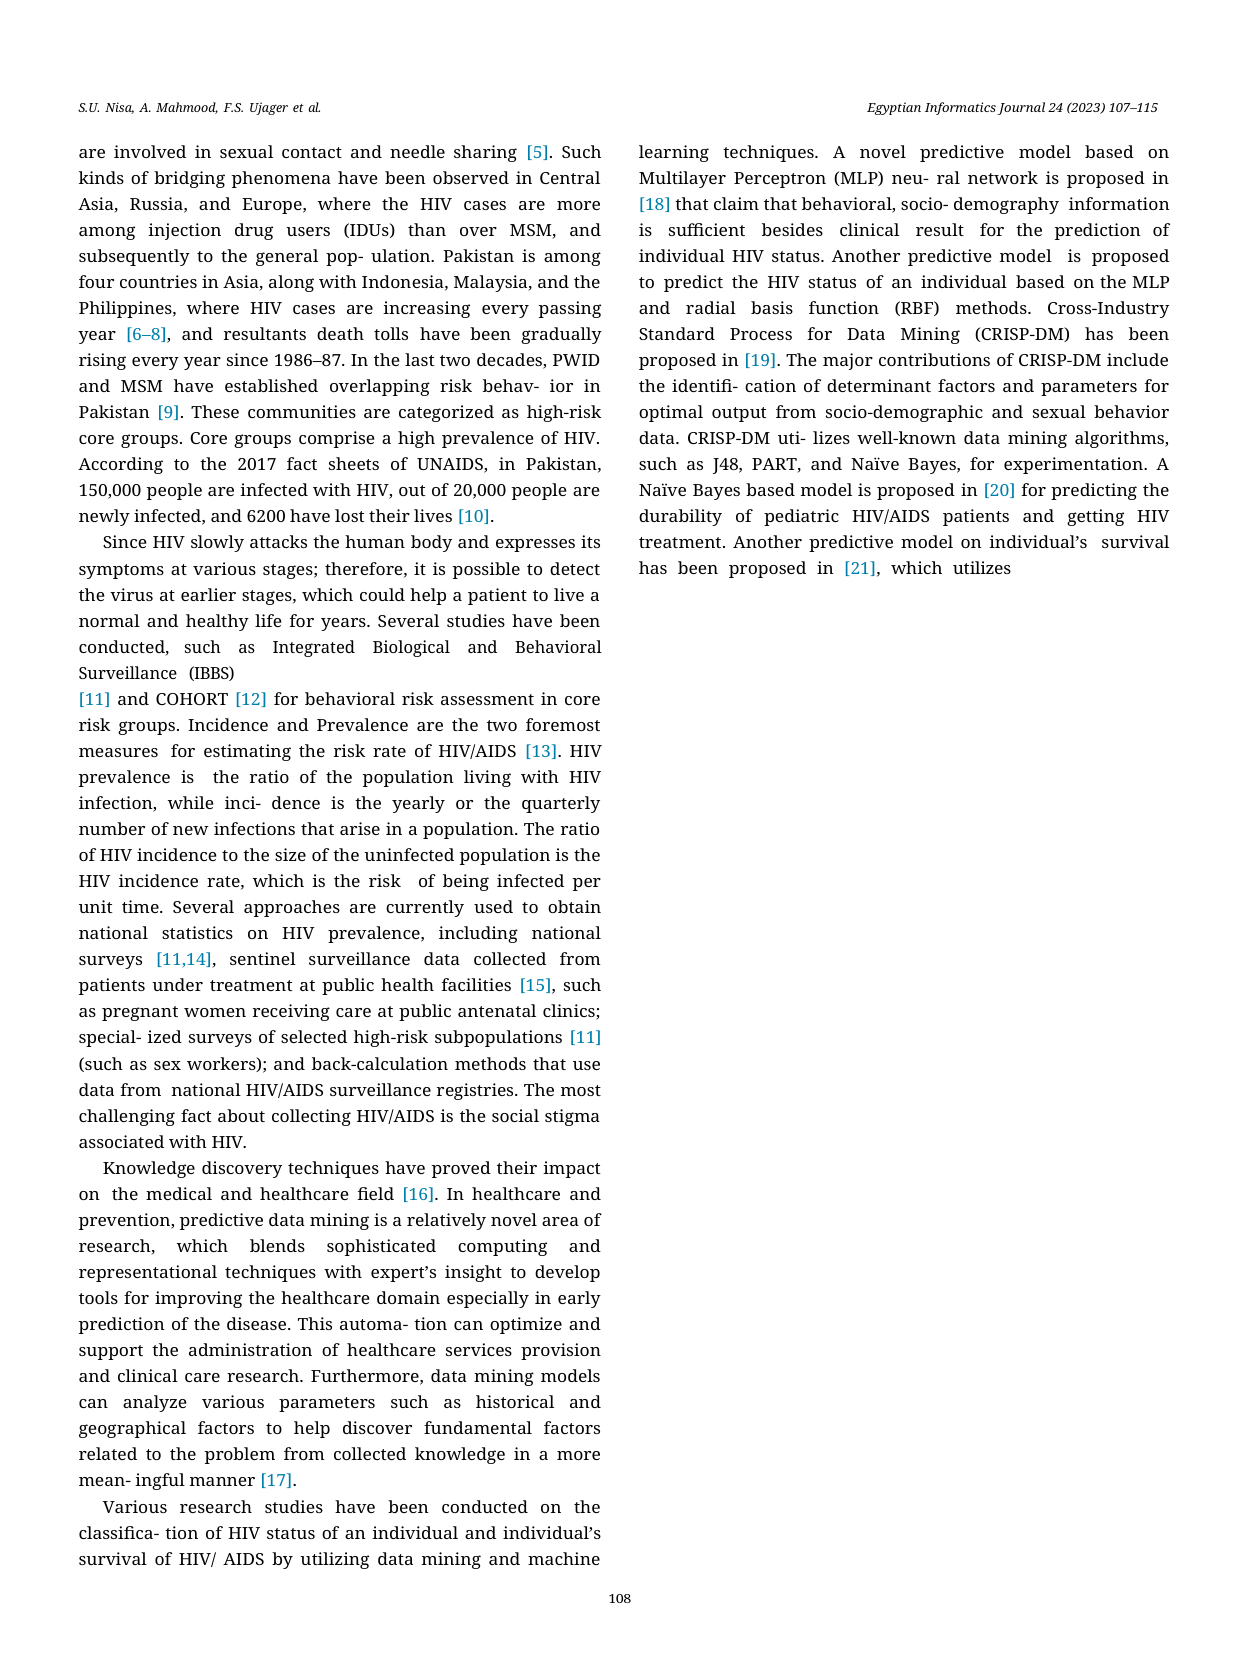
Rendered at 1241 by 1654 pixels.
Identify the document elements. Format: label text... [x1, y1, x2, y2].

text are involved in sexual contact and needle sharing [5]. Such kinds of bridging phenomena have been observed in Central Asia, Russia, and Europe, where the HIV cases are more among injection drug users (IDUs) than over MSM, and subsequently to the general pop- ulation. Pakistan is among four countries in Asia, along with Indonesia, Malaysia, and the Philippines, where HIV cases are increasing every passing year [6–8], and resultants death tolls have been gradually rising every year since 1986–87. In the last two decades, PWID and MSM have established overlapping risk behav- ior in Pakistan [9]. These communities are categorized as high-risk core groups. Core groups comprise a high prevalence of HIV. According to the 2017 fact sheets of UNAIDS, in Pakistan, 150,000 people are infected with HIV, out of 20,000 people are newly infected, and 6200 have lost their lives [10]. [78, 140, 601, 528]
text Knowledge discovery techniques have proved their impact on the medical and healthcare field [16]. In healthcare and prevention, predictive data mining is a relatively novel area of research, which blends sophisticated computing and representational techniques with expert’s insight to develop tools for improving the healthcare domain especially in early prediction of the disease. This automa- tion can optimize and support the administration of healthcare services provision and clinical care research. Furthermore, data mining models can analyze various parameters such as historical and geographical factors to help discover fundamental factors related to the problem from collected knowledge in a more mean- ingful manner [17]. [78, 1156, 601, 1492]
text [11] and COHORT [12] for behavioral risk assessment in core risk groups. Incidence and Prevalence are the two foremost measures for estimating the risk rate of HIV/AIDS [13]. HIV prevalence is the ratio of the population living with HIV infection, while inci- dence is the yearly or the quarterly number of new infections that arise in a population. The ratio of HIV incidence to the size of the uninfected population is the HIV incidence rate, which is the risk of being infected per unit time. Several approaches are currently used to obtain national statistics on HIV prevalence, including national surveys [11,14], sentinel surveillance data collected from patients under treatment at public health facilities [15], such as pregnant women receiving care at public antenatal clinics; special- ized surveys of selected high-risk subpopulations [11] (such as sex workers); and back-calculation methods that use data from national HIV/AIDS surveillance registries. The most challenging fact about collecting HIV/AIDS is the social stigma associated with HIV. [78, 687, 601, 1153]
text Various research studies have been conducted on the classifica- tion of HIV status of an individual and individual’s survival of HIV/ AIDS by utilizing data mining and machine learning techniques. A novel predictive model based on Multilayer Perceptron (MLP) neu- ral network is proposed in [18] that claim that behavioral, socio- demography information is sufficient besides clinical result for the prediction of individual HIV status. Another predictive model is proposed to predict the HIV status of an individual based on the MLP and radial basis function (RBF) methods. Cross-Industry Standard Process for Data Mining (CRISP-DM) has been proposed in [19]. The major contributions of CRISP-DM include the identifi- cation of determinant factors and parameters for optimal output from socio-demographic and sexual behavior data. CRISP-DM uti- lizes well-known data mining algorithms, such as J48, PART, and Naïve Bayes, for experimentation. A Naïve Bayes based model is proposed in [20] for predicting the durability of pediatric HIV/AIDS patients and getting HIV treatment. Another predictive model on individual’s survival has been proposed in [21], which utilizes [638, 140, 1169, 580]
text Since HIV slowly attacks the human body and expresses its symptoms at various stages; therefore, it is possible to detect the virus at earlier stages, which could help a patient to live a normal and healthy life for years. Several studies have been conducted, such as Integrated Biological and Behavioral Surveillance (IBBS) [78, 531, 601, 684]
